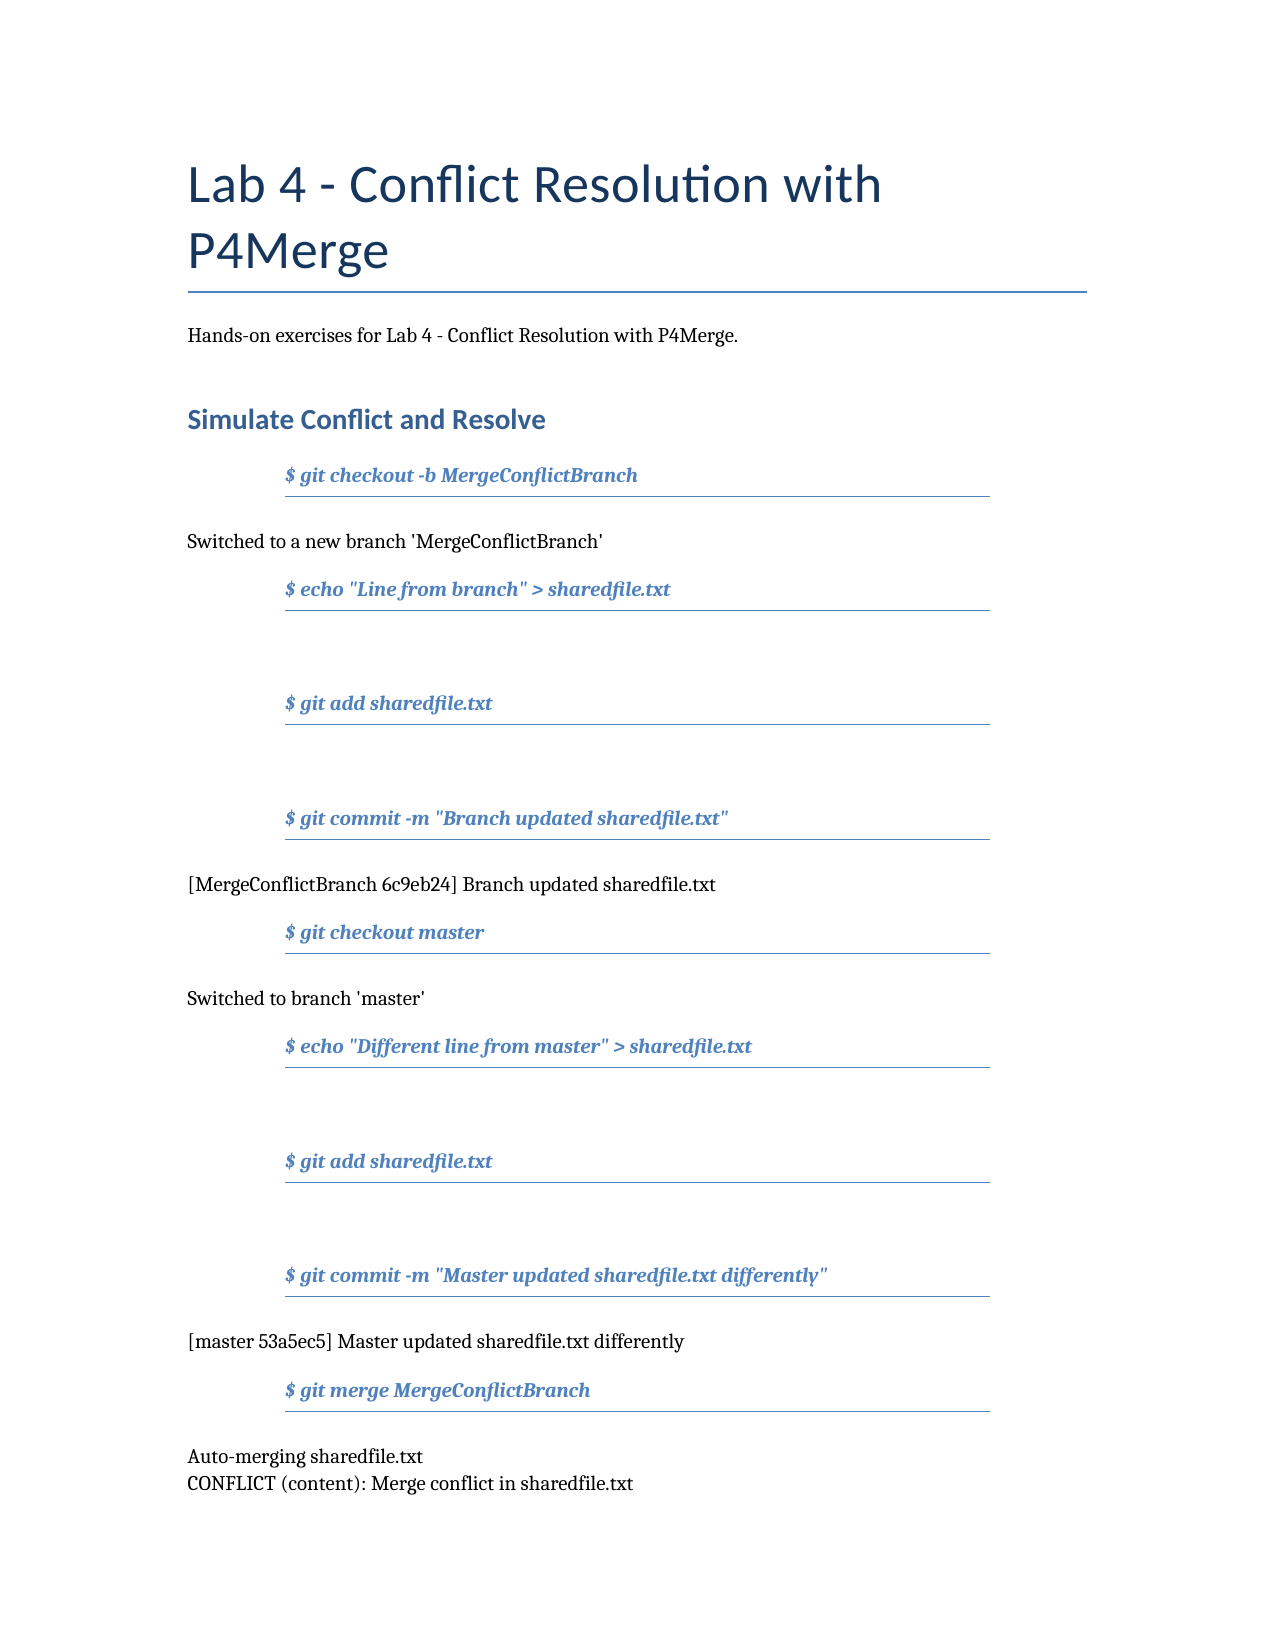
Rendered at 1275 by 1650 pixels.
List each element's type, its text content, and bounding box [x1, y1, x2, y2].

text Auto-merging sharedfile.txt CONFLICT (content): Merge conflict in sharedfile.txt [187, 1444, 1087, 1496]
text [MergeConflictBranch 6c9eb24] Branch updated sharedfile.txt [187, 872, 1087, 896]
text $ git commit -m "Master updated sharedfile.txt differently" [285, 1264, 990, 1296]
text $ git add sharedfile.txt [285, 692, 990, 724]
title Lab 4 - Conflict Resolution with P4Merge [187, 150, 1087, 293]
text $ echo "Line from branch" > sharedfile.txt [285, 578, 990, 610]
text Hands-on exercises for Lab 4 - Conflict Resolution with P4Merge. [187, 324, 1087, 348]
text Switched to branch 'master' [187, 987, 1087, 1011]
subtitle Simulate Conflict and Resolve [187, 401, 1087, 437]
text $ git add sharedfile.txt [285, 1149, 990, 1182]
text $ echo "Different line from master" > sharedfile.txt [285, 1035, 990, 1067]
text $ git checkout -b MergeConflictBranch [285, 463, 990, 496]
text Switched to a new branch 'MergeConflictBranch' [187, 529, 1087, 553]
text $ git checkout master [285, 921, 990, 953]
text $ git merge MergeConflictBranch [285, 1378, 990, 1411]
text $ git commit -m "Branch updated sharedfile.txt" [285, 806, 990, 839]
text [master 53a5ec5] Master updated sharedfile.txt differently [187, 1330, 1087, 1354]
